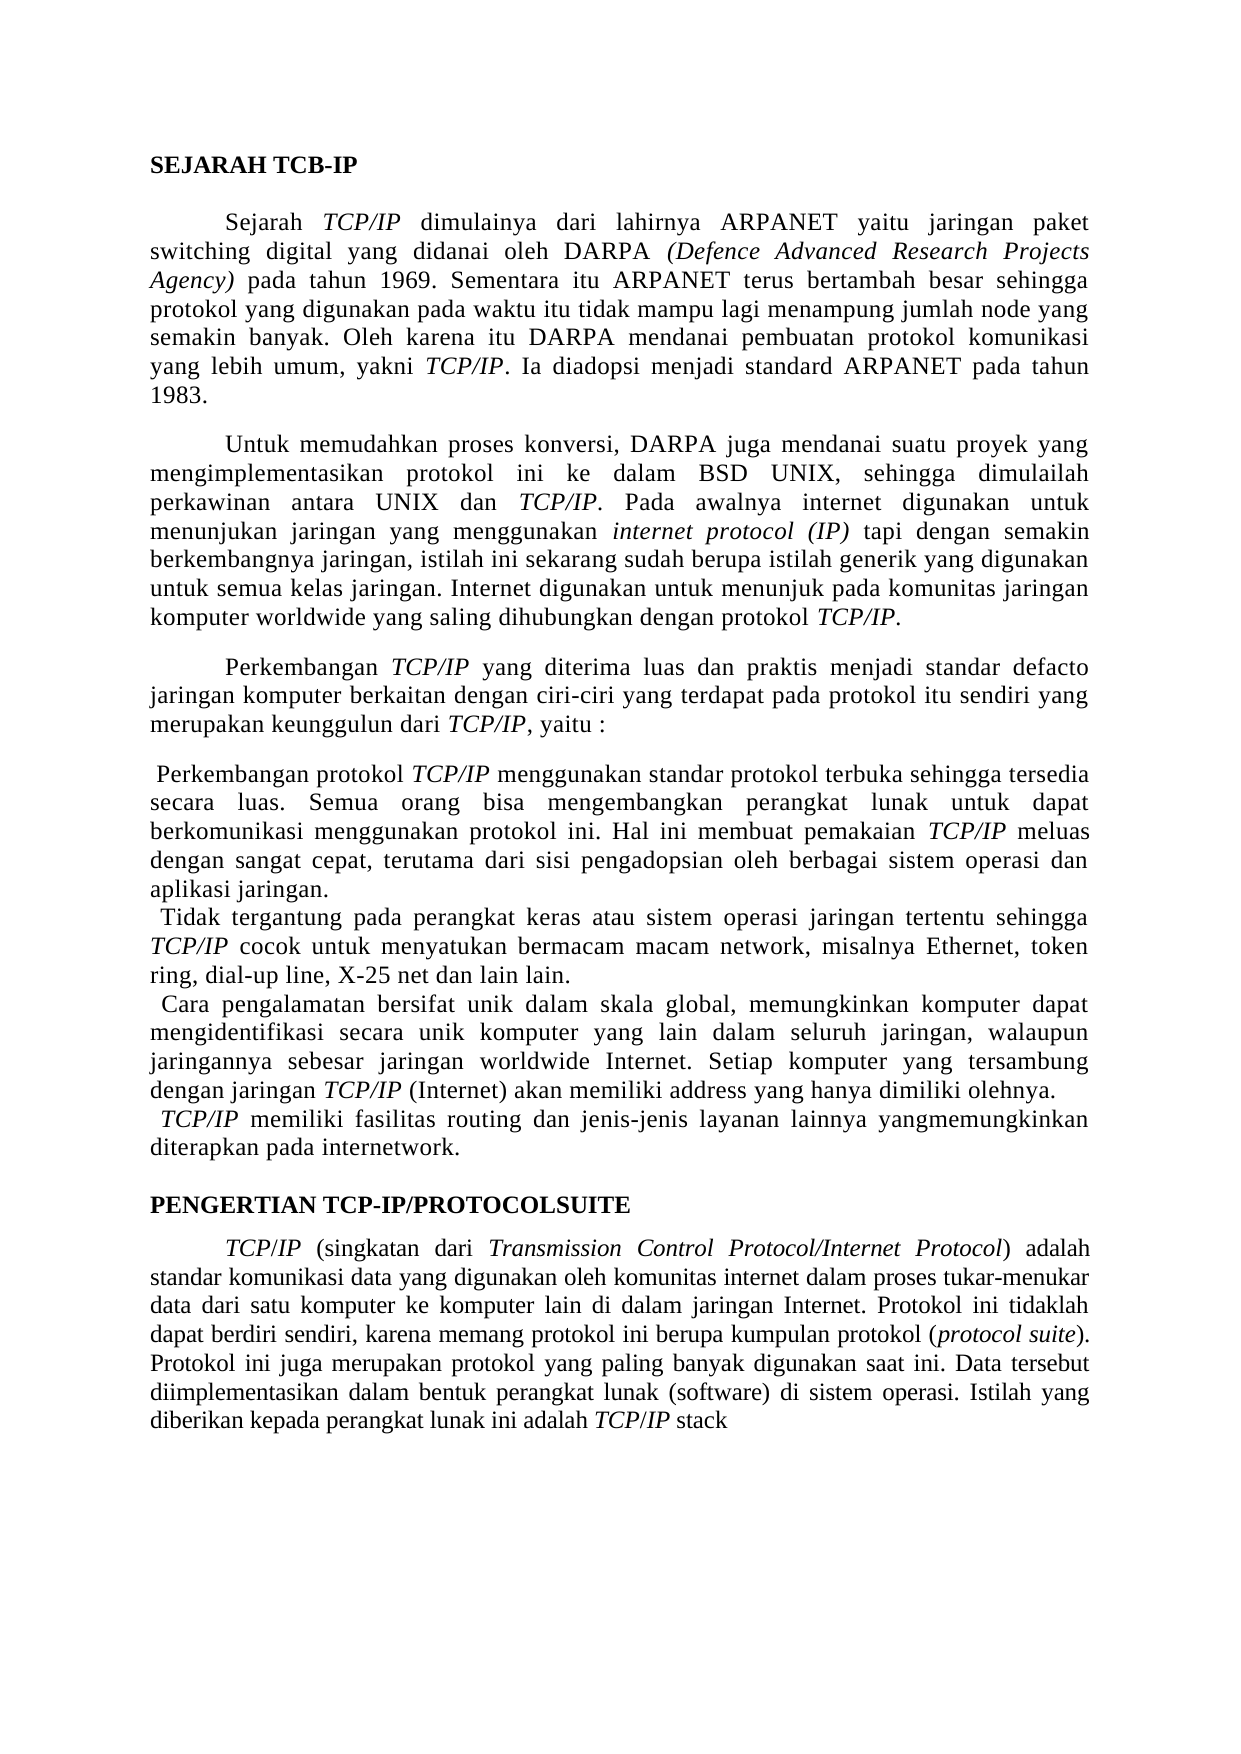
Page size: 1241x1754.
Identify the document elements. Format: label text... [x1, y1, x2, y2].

text TCP/IP (singkatan dari Transmission Control Protocol/Internet Protocol) adalah standar komunikasi data yang digunakan oleh komunitas internet dalam proses tukar-menukar data dari satu komputer ke komputer lain di dalam jaringan Internet. Protokol ini tidaklah dapat berdiri sendiri, karena memang protokol ini berupa kumpulan protokol (protocol suite). Protokol ini juga merupakan protokol yang paling banyak digunakan saat ini. Data tersebut diimplementasikan dalam bentuk perangkat lunak (software) di sistem operasi. Istilah yang diberikan kepada perangkat lunak ini adalah TCP/IP stack [150, 1233, 1090, 1434]
text PENGERTIAN TCP-IP/PROTOCOLSUITE [150, 1190, 1090, 1219]
text Perkembangan protokol TCP/IP menggunakan standar protokol terbuka sehingga tersedia secara luas. Semua orang bisa mengembangkan perangkat lunak untuk dapat berkomunikasi menggunakan protokol ini. Hal ini membuat pemakaian TCP/IP meluas dengan sangat cepat, terutama dari sisi pengadopsian oleh berbagai sistem operasi dan aplikasi jaringan. [112, 759, 1090, 902]
text Cara pengalamatan bersifat unik dalam skala global, memungkinkan komputer dapat mengidentifikasi secara unik komputer yang lain dalam seluruh jaringan, walaupun jaringannya sebesar jaringan worldwide Internet. Setiap komputer yang tersambung dengan jaringan TCP/IP (Internet) akan memiliki address yang hanya dimiliki olehnya. [112, 989, 1090, 1104]
text Perkembangan TCP/IP yang diterima luas dan praktis menjadi standar defacto jaringan komputer berkaitan dengan ciri-ciri yang terdapat pada protokol itu sendiri yang merupakan keunggulun dari TCP/IP, yaitu : [150, 652, 1090, 738]
text Untuk memudahkan proses konversi, DARPA juga mendanai suatu proyek yang mengimplementasikan protokol ini ke dalam BSD UNIX, sehingga dimulailah perkawinan antara UNIX dan TCP/IP. Pada awalnya internet digunakan untuk menunjukan jaringan yang menggunakan internet protocol (IP) tapi dengan semakin berkembangnya jaringan, istilah ini sekarang sudah berupa istilah generik yang digunakan untuk semua kelas jaringan. Internet digunakan untuk menunjuk pada komunitas jaringan komputer worldwide yang saling dihubungkan dengan protokol TCP/IP. [150, 429, 1090, 631]
text Tidak tergantung pada perangkat keras atau sistem operasi jaringan tertentu sehingga TCP/IP cocok untuk menyatukan bermacam macam network, misalnya Ethernet, token ring, dial-up line, X-25 net dan lain lain. [112, 902, 1090, 989]
text Sejarah TCP/IP dimulainya dari lahirnya ARPANET yaitu jaringan paket switching digital yang didanai oleh DARPA (Defence Advanced Research Projects Agency) pada tahun 1969. Sementara itu ARPANET terus bertambah besar sehingga protokol yang digunakan pada waktu itu tidak mampu lagi menampung jumlah node yang semakin banyak. Oleh karena itu DARPA mendanai pembuatan protokol komunikasi yang lebih umum, yakni TCP/IP. Ia diadopsi menjadi standard ARPANET pada tahun 1983. [150, 207, 1090, 409]
text SEJARAH TCB-IP [150, 150, 1090, 179]
text TCP/IP memiliki fasilitas routing dan jenis-jenis layanan lainnya yangmemungkinkan diterapkan pada internetwork. [112, 1104, 1090, 1161]
